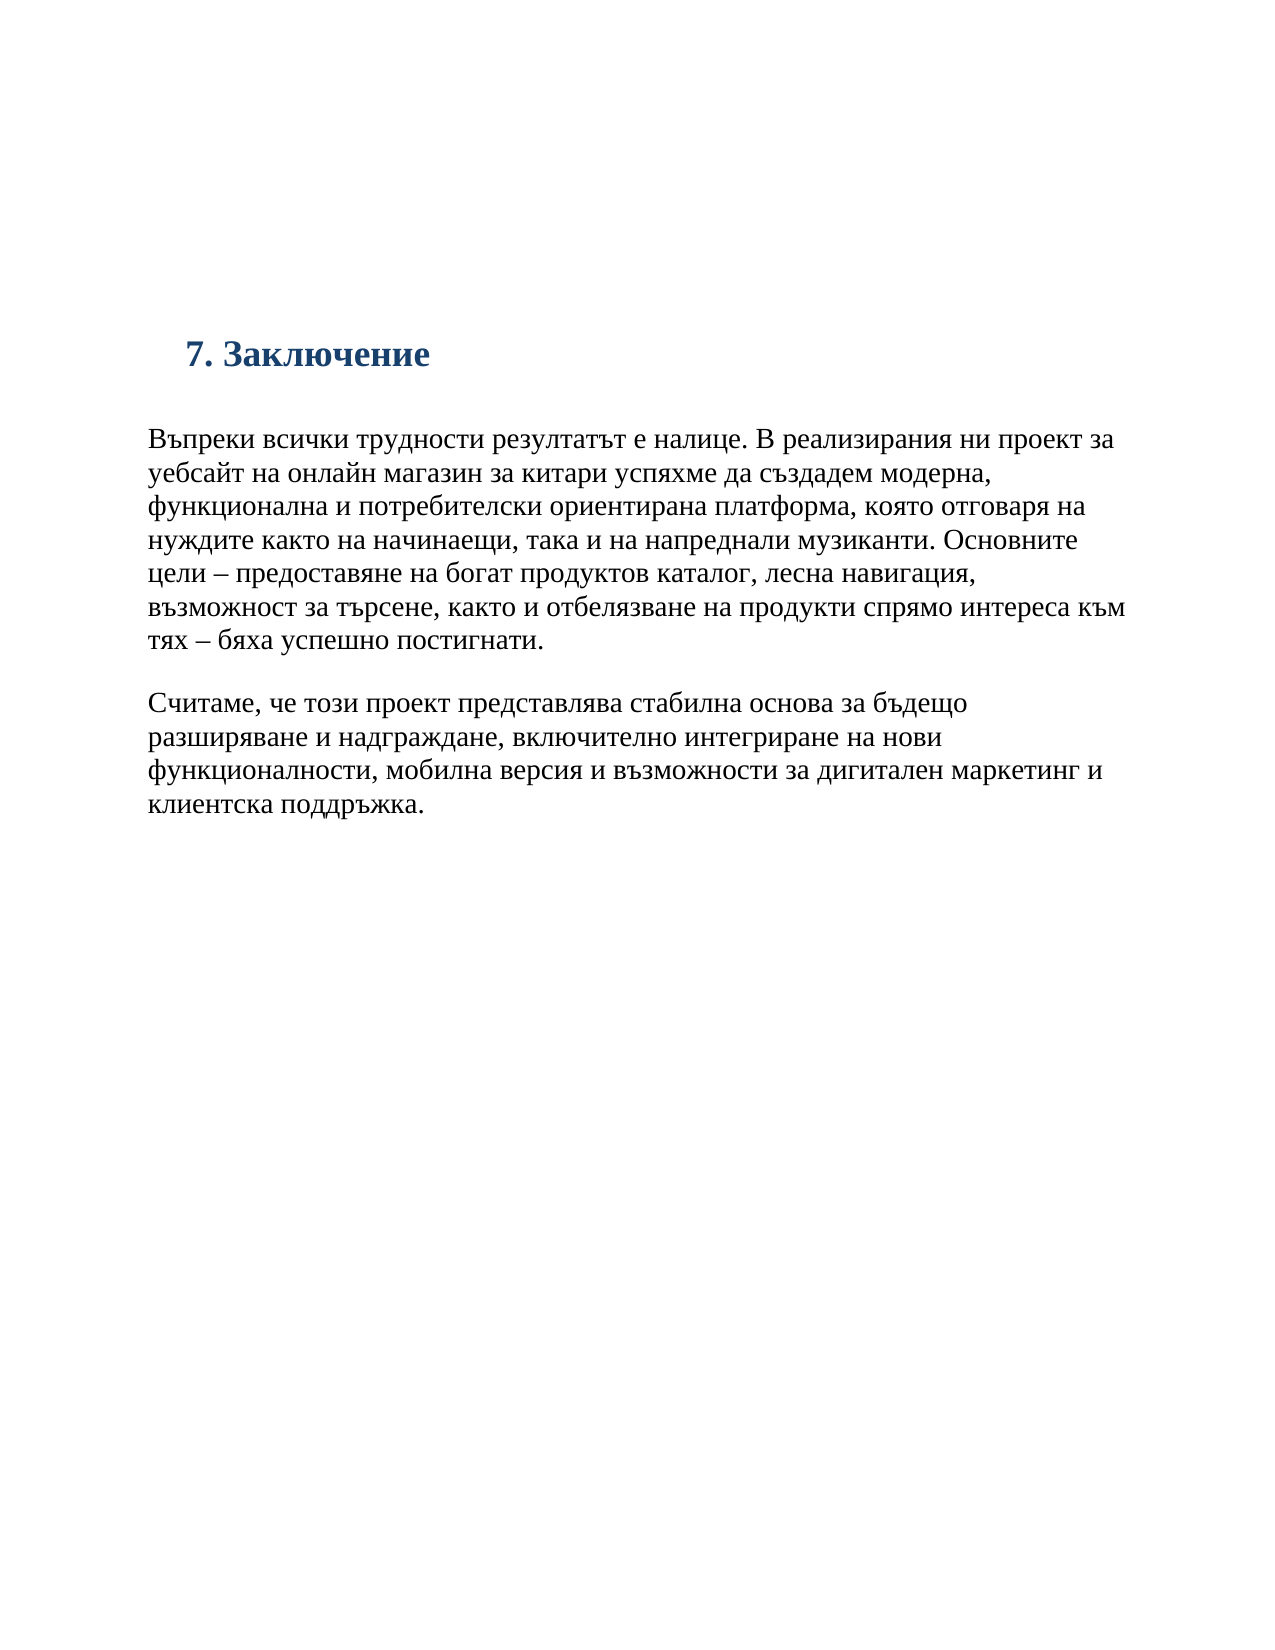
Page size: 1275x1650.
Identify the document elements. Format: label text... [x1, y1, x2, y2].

text Считаме, че този проект представлява стабилна основа за бъдещо разширяване и надграждане, включително интегриране на нови функционалности, мобилна версия и възможности за дигитален маркетинг и клиентска поддръжка. [148, 685, 1127, 819]
list Заключение [185, 332, 1127, 375]
text Въпреки всички трудности резултатът е налице. В реализирания ни проект за уебсайт на онлайн магазин за китари успяхме да създадем модерна, функционална и потребителски ориентирана платформа, която отговаря на нуждите както на начинаещи, така и на напреднали музиканти. Основните цели – предоставяне на богат продуктов каталог, лесна навигация, възможност за търсене, както и отбелязване на продукти спрямо интереса към тях – бяха успешно постигнати. [148, 421, 1127, 656]
